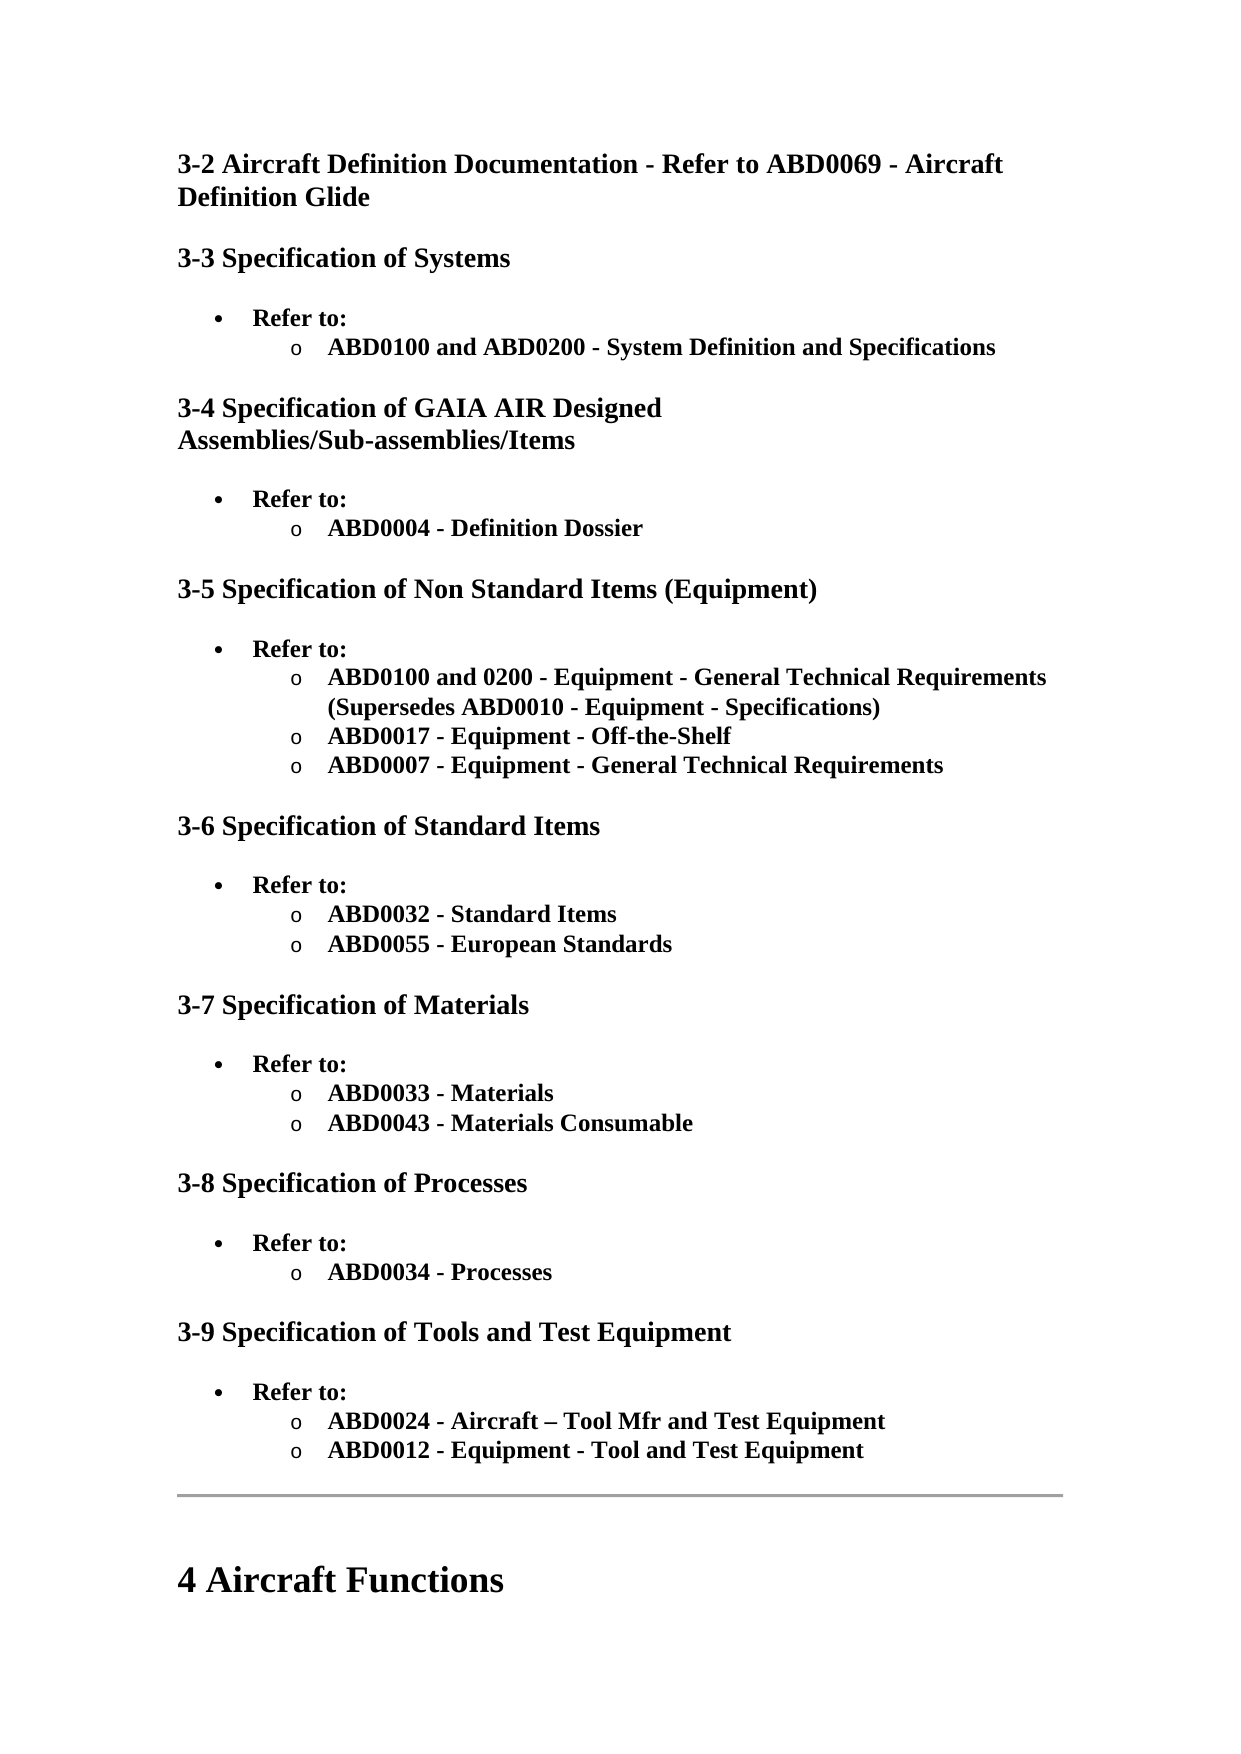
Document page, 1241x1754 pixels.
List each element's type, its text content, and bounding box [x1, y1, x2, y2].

text 3-2 Aircraft Definition Documentation - Refer to ABD0069 - Aircraft Definition Glide [177, 148, 1063, 212]
list Refer to: [215, 484, 1063, 513]
list Refer to: [215, 634, 1063, 662]
list ABD0017 - Equipment - Off-the-Shelf [290, 721, 1063, 750]
list ABD0100 and 0200 - Equipment - General Technical Requirements (Supersedes ABD0010 - Equipment - Specifications) [290, 662, 1063, 721]
list ABD0012 - Equipment - Tool and Test Equipment [290, 1435, 1063, 1465]
list Refer to: [215, 1228, 1063, 1257]
text 4 Aircraft Functions [177, 1557, 1063, 1600]
text 3-8 Specification of Processes [177, 1166, 1063, 1199]
list ABD0032 - Standard Items [290, 899, 1063, 929]
text 3-5 Specification of Non Standard Items (Equipment) [177, 572, 1063, 604]
list ABD0034 - Processes [290, 1257, 1063, 1286]
text 3-7 Specification of Materials [177, 988, 1063, 1020]
text 3-4 Specification of GAIA AIR Designed Assemblies/Sub-assemblies/Items [177, 391, 1063, 455]
text 3-6 Specification of Standard Items [177, 809, 1063, 841]
list Refer to: [215, 1049, 1063, 1078]
list ABD0004 - Definition Dossier [290, 513, 1063, 543]
list ABD0007 - Equipment - General Technical Requirements [290, 750, 1063, 780]
text 3-9 Specification of Tools and Test Equipment [177, 1315, 1063, 1348]
list ABD0100 and ABD0200 - System Definition and Specifications [290, 332, 1063, 361]
list ABD0024 - Aircraft – Tool Mfr and Test Equipment [290, 1406, 1063, 1435]
list Refer to: [215, 871, 1063, 899]
list Refer to: [215, 303, 1063, 332]
list Refer to: [215, 1377, 1063, 1406]
text 3-3 Specification of Systems [177, 242, 1063, 274]
list ABD0055 - European Standards [290, 929, 1063, 958]
list ABD0043 - Materials Consumable [290, 1108, 1063, 1137]
list ABD0033 - Materials [290, 1078, 1063, 1108]
